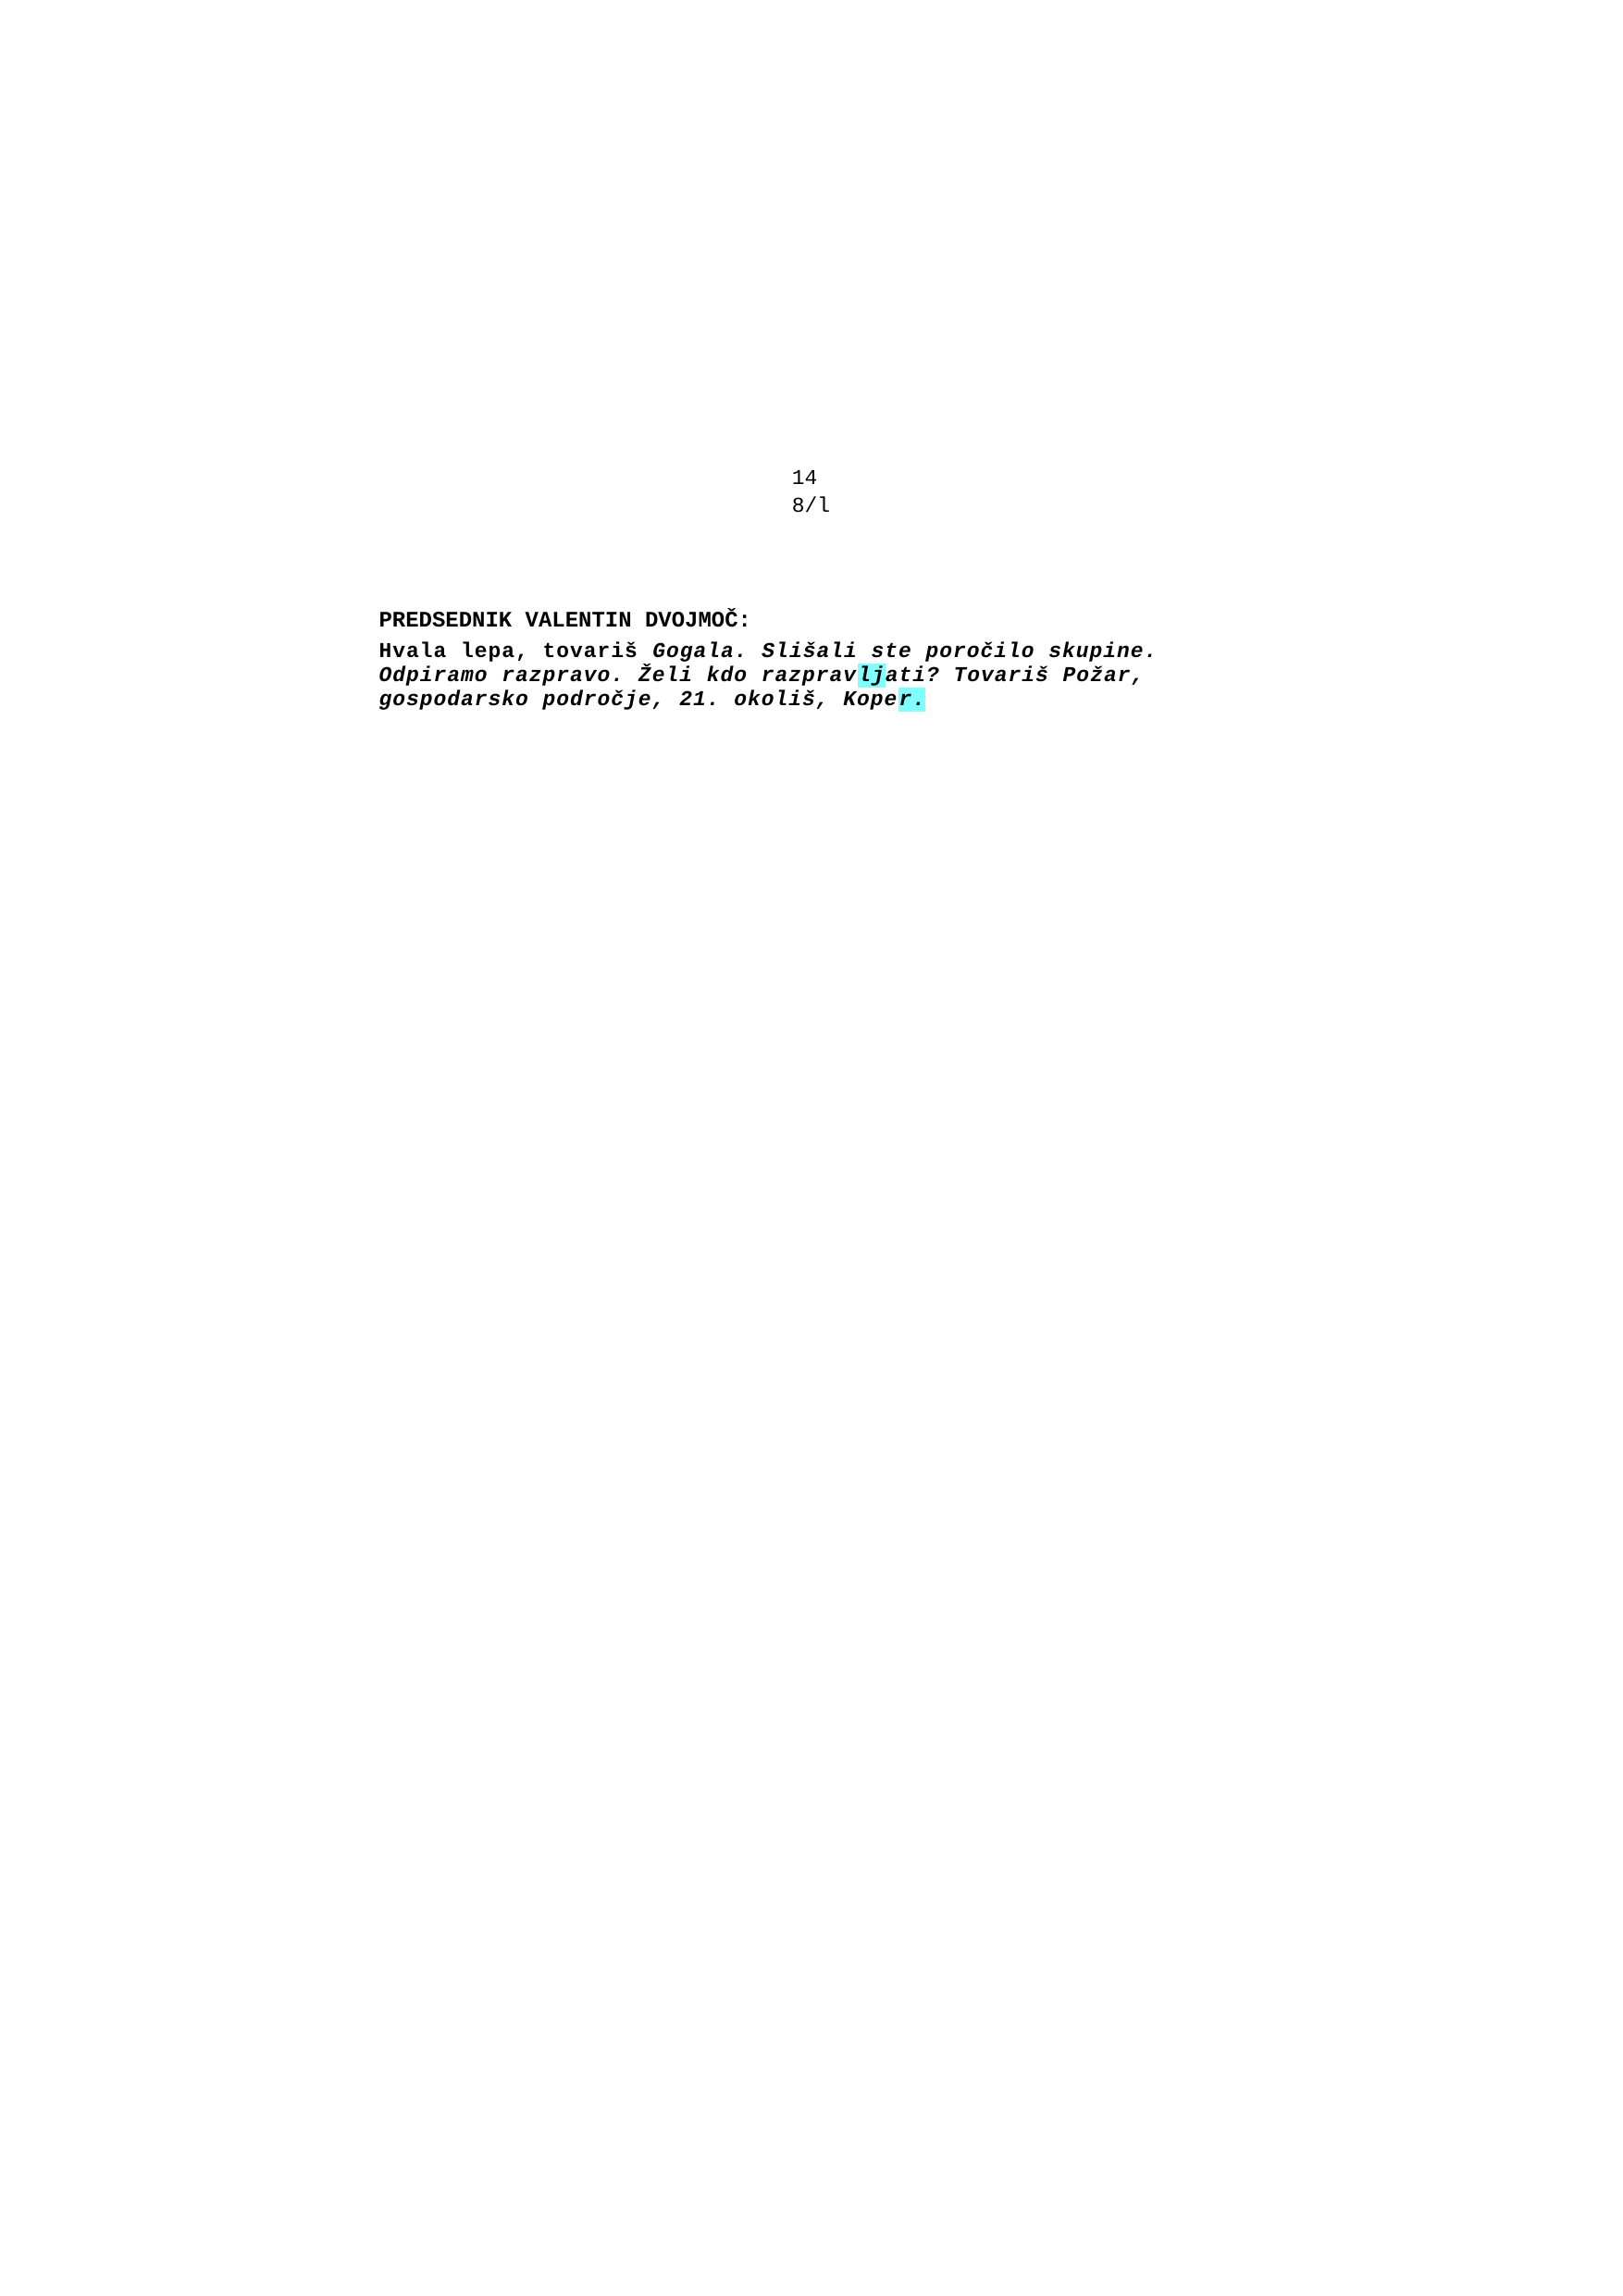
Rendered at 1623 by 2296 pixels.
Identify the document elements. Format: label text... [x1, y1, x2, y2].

text PREDSEDNIK VALENTIN DVOJMOČ: [378, 609, 1275, 634]
text Hvala lepa, tovariš Gogala. Slišali ste poročilo skupine. Odpiramo razpravo. Želi kdo razpravljati? Tovariš Požar, gospodarsko področje, 21. okoliš, Koper. [378, 639, 1275, 712]
